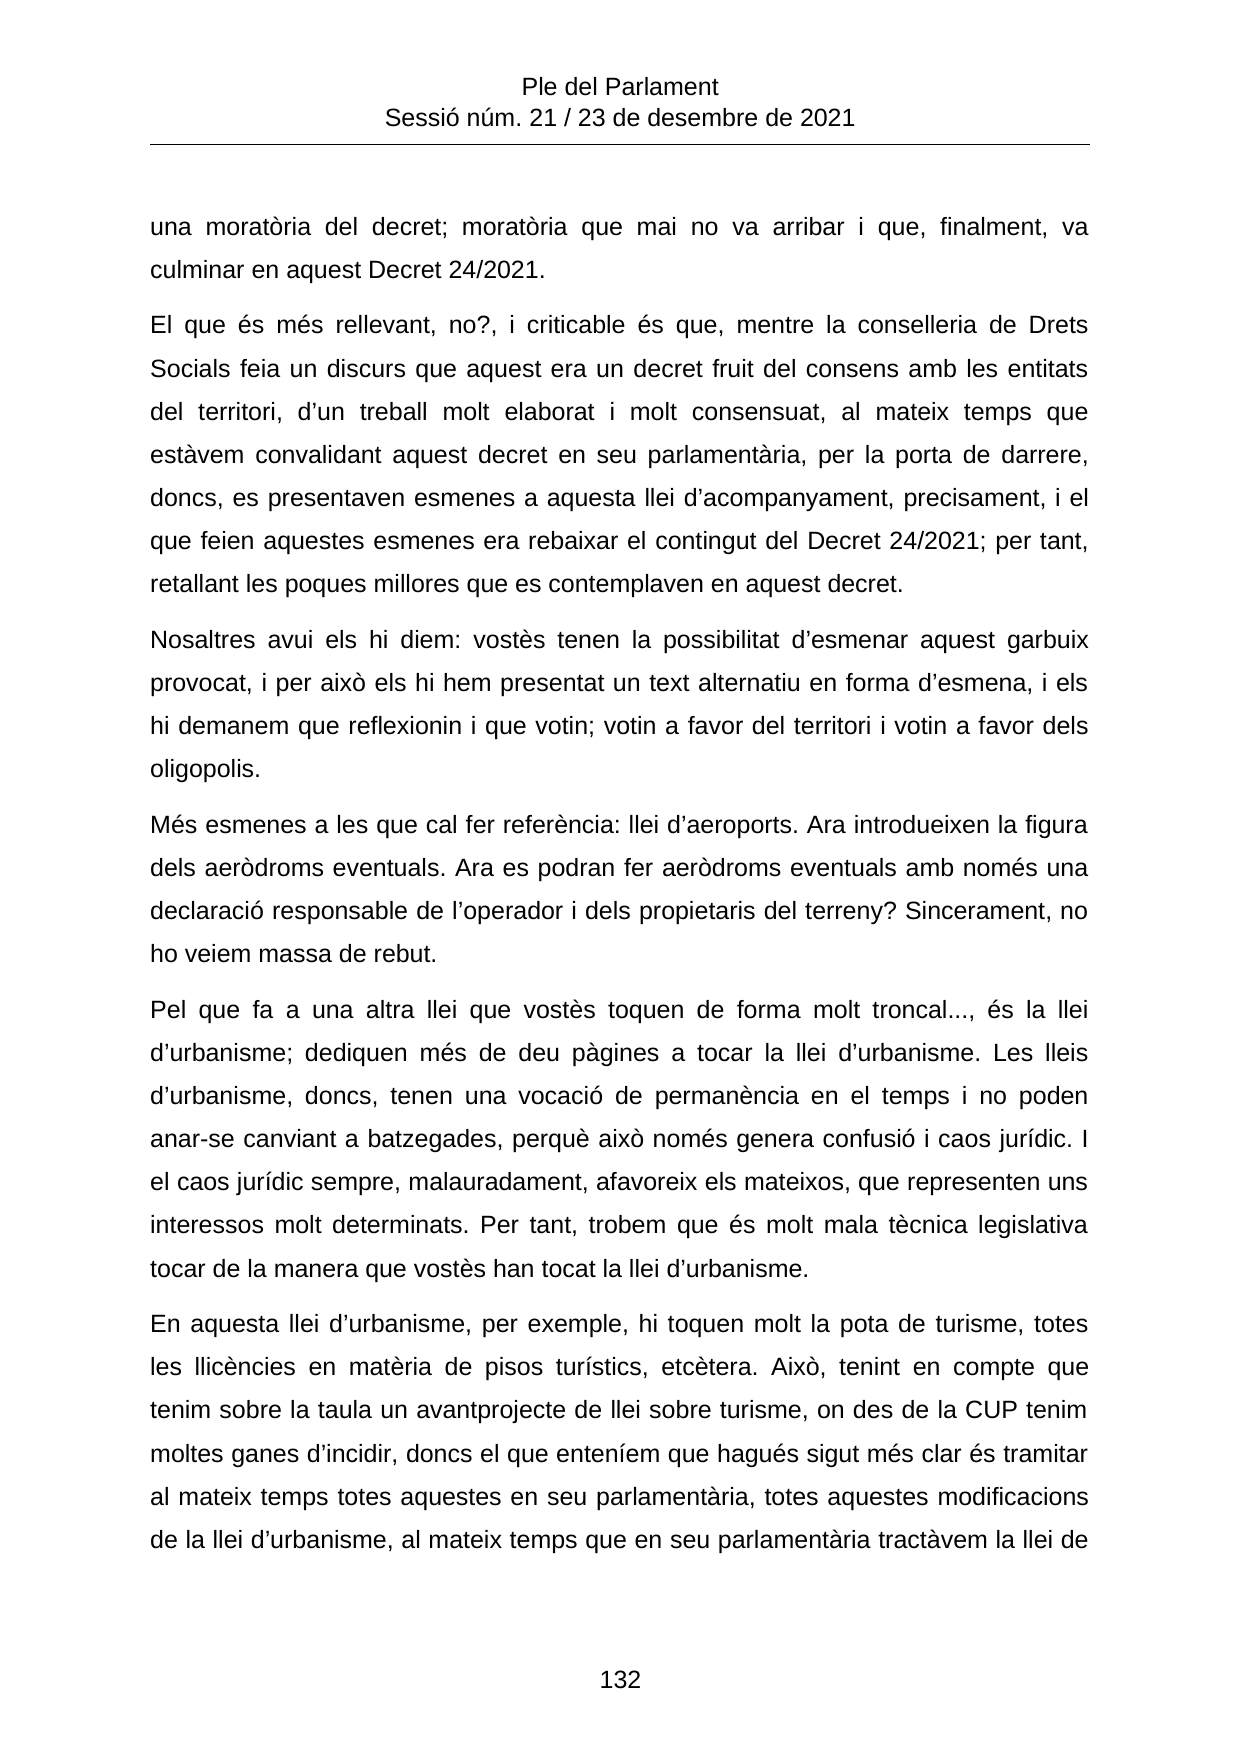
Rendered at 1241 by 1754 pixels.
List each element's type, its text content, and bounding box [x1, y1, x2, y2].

text Pel que fa a una altra llei que vostès toquen de forma molt troncal..., és la llei d’urbanisme; dediquen més de deu pàgines a tocar la llei d’urbanisme. Les lleis d’urbanisme, doncs, tenen una vocació de permanència en el temps i no poden anar-se canviant a batzegades, perquè això només genera confusió i caos jurídic. I el caos jurídic sempre, malauradament, afavoreix els mateixos, que representen uns interessos molt determinats. Per tant, trobem que és molt mala tècnica legislativa tocar de la manera que vostès han tocat la llei d’urbanisme. [150, 995, 1090, 1282]
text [150, 212, 1090, 284]
text Més esmenes a les que cal fer referència: llei d’aeroports. Ara introdueixen la figura dels aeròdroms eventuals. Ara es podran fer aeròdroms eventuals amb només una declaració responsable de l’operador i dels propietaris del terreny? Sincerament, no ho veiem massa de rebut. [150, 810, 1090, 968]
text El que és més rellevant, no?, i criticable és que, mentre la conselleria de Drets Socials feia un discurs que aquest era un decret fruit del consens amb les entitats del territori, d’un treball molt elaborat i molt consensuat, al mateix temps que estàvem convalidant aquest decret en seu parlamentària, per la porta de darrere, doncs, es presentaven esmenes a aquesta llei d’acompanyament, precisament, i el que feien aquestes esmenes era rebaixar el contingut del Decret 24/2021; per tant, retallant les poques millores que es contemplaven en aquest decret. [150, 311, 1090, 598]
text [150, 1309, 1090, 1554]
text Nosaltres avui els hi diem: vostès tenen la possibilitat d’esmenar aquest garbuix provocat, i per això els hi hem presentat un text alternatiu en forma d’esmena, i els hi demanem que reflexionin i que votin; votin a favor del territori i votin a favor dels oligopolis. [150, 625, 1090, 783]
